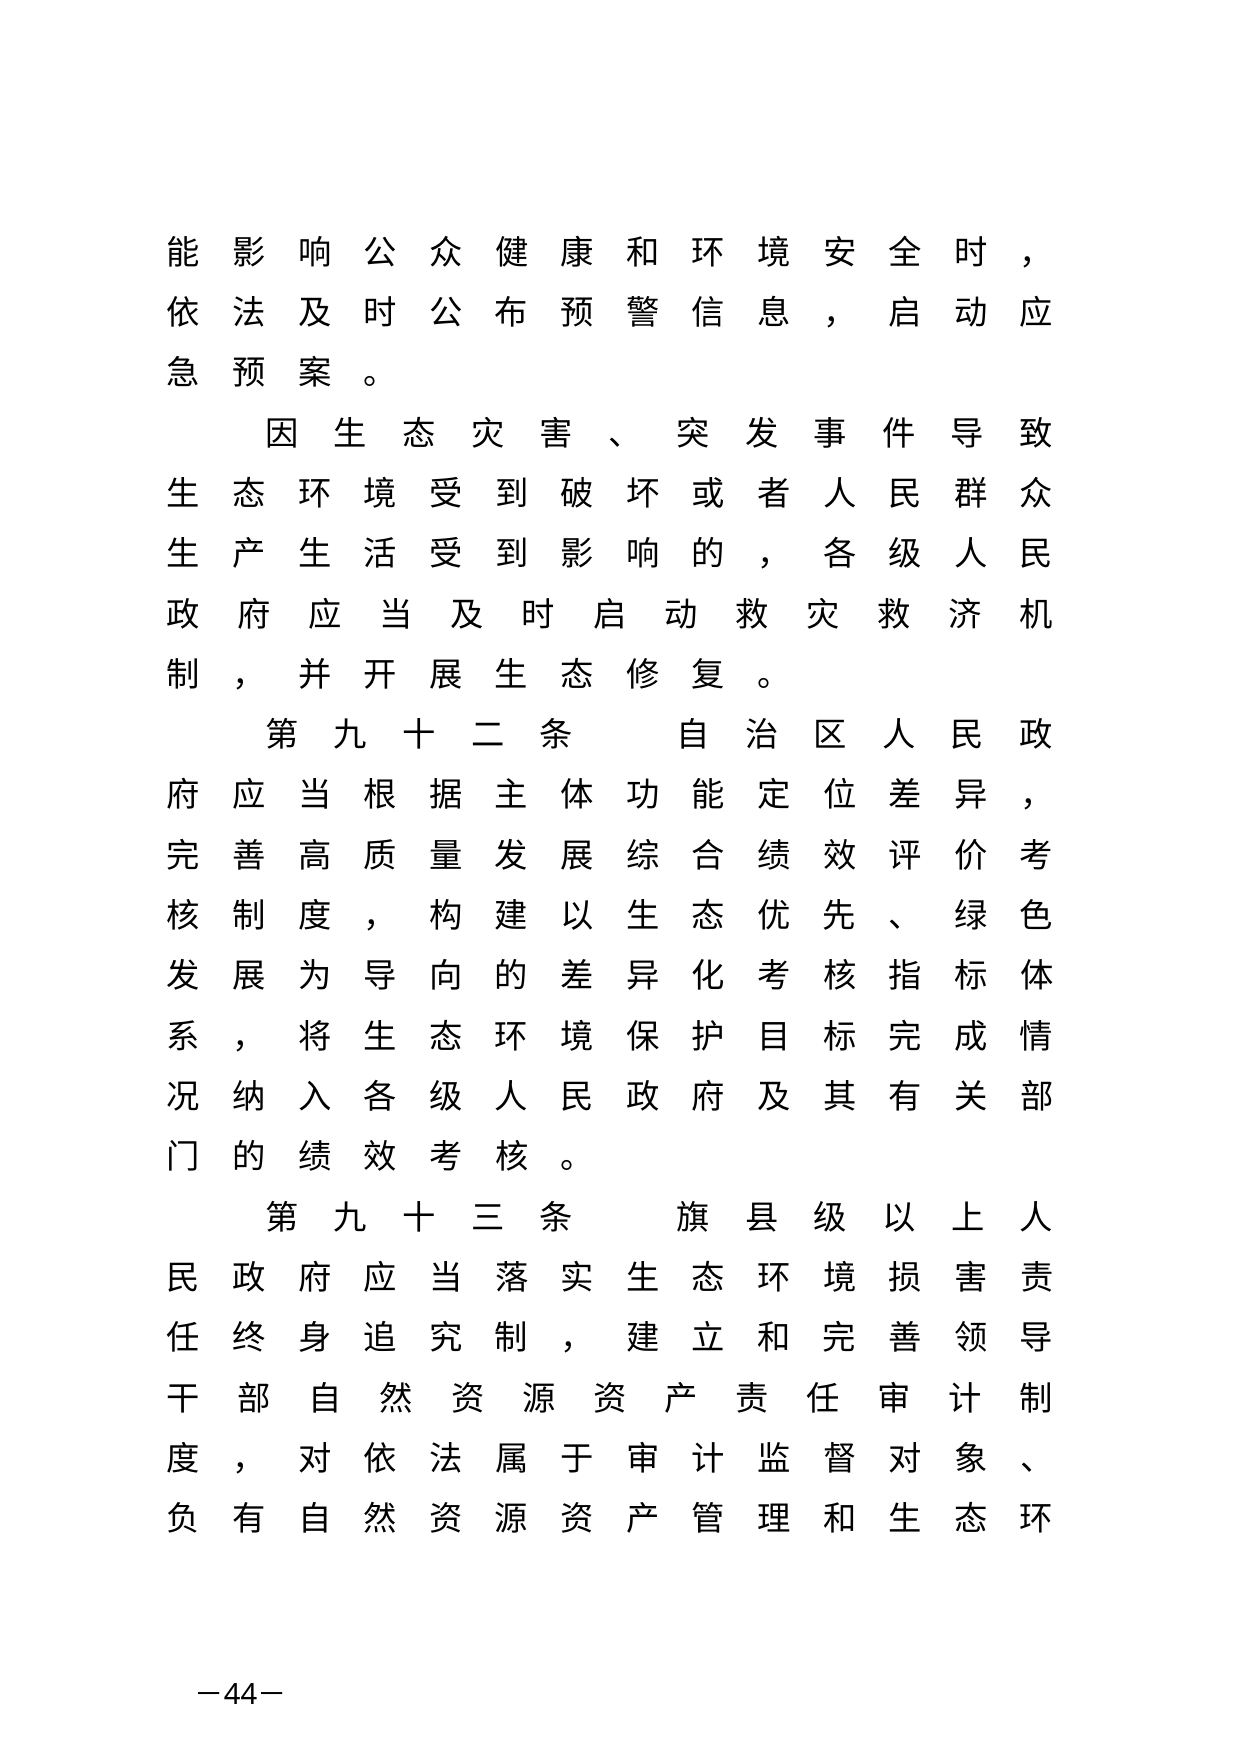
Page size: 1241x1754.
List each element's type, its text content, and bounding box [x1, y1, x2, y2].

text 第九十二条 自治区人民政府应当根据主体功能定位差异，完善高质量发展综合绩效评价考核制度，构建以生态优先、绿色发展为导向的差异化考核指标体系，将生态环境保护目标完成情况纳入各级人民政府及其有关部门的绩效考核。 [167, 702, 1085, 1184]
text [167, 219, 1085, 400]
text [167, 1184, 1085, 1546]
text 因生态灾害、突发事件导致生态环境受到破坏或者人民群众生产生活受到影响的，各级人民政府应当及时启动救灾救济机制，并开展生态修复。 [167, 400, 1085, 702]
